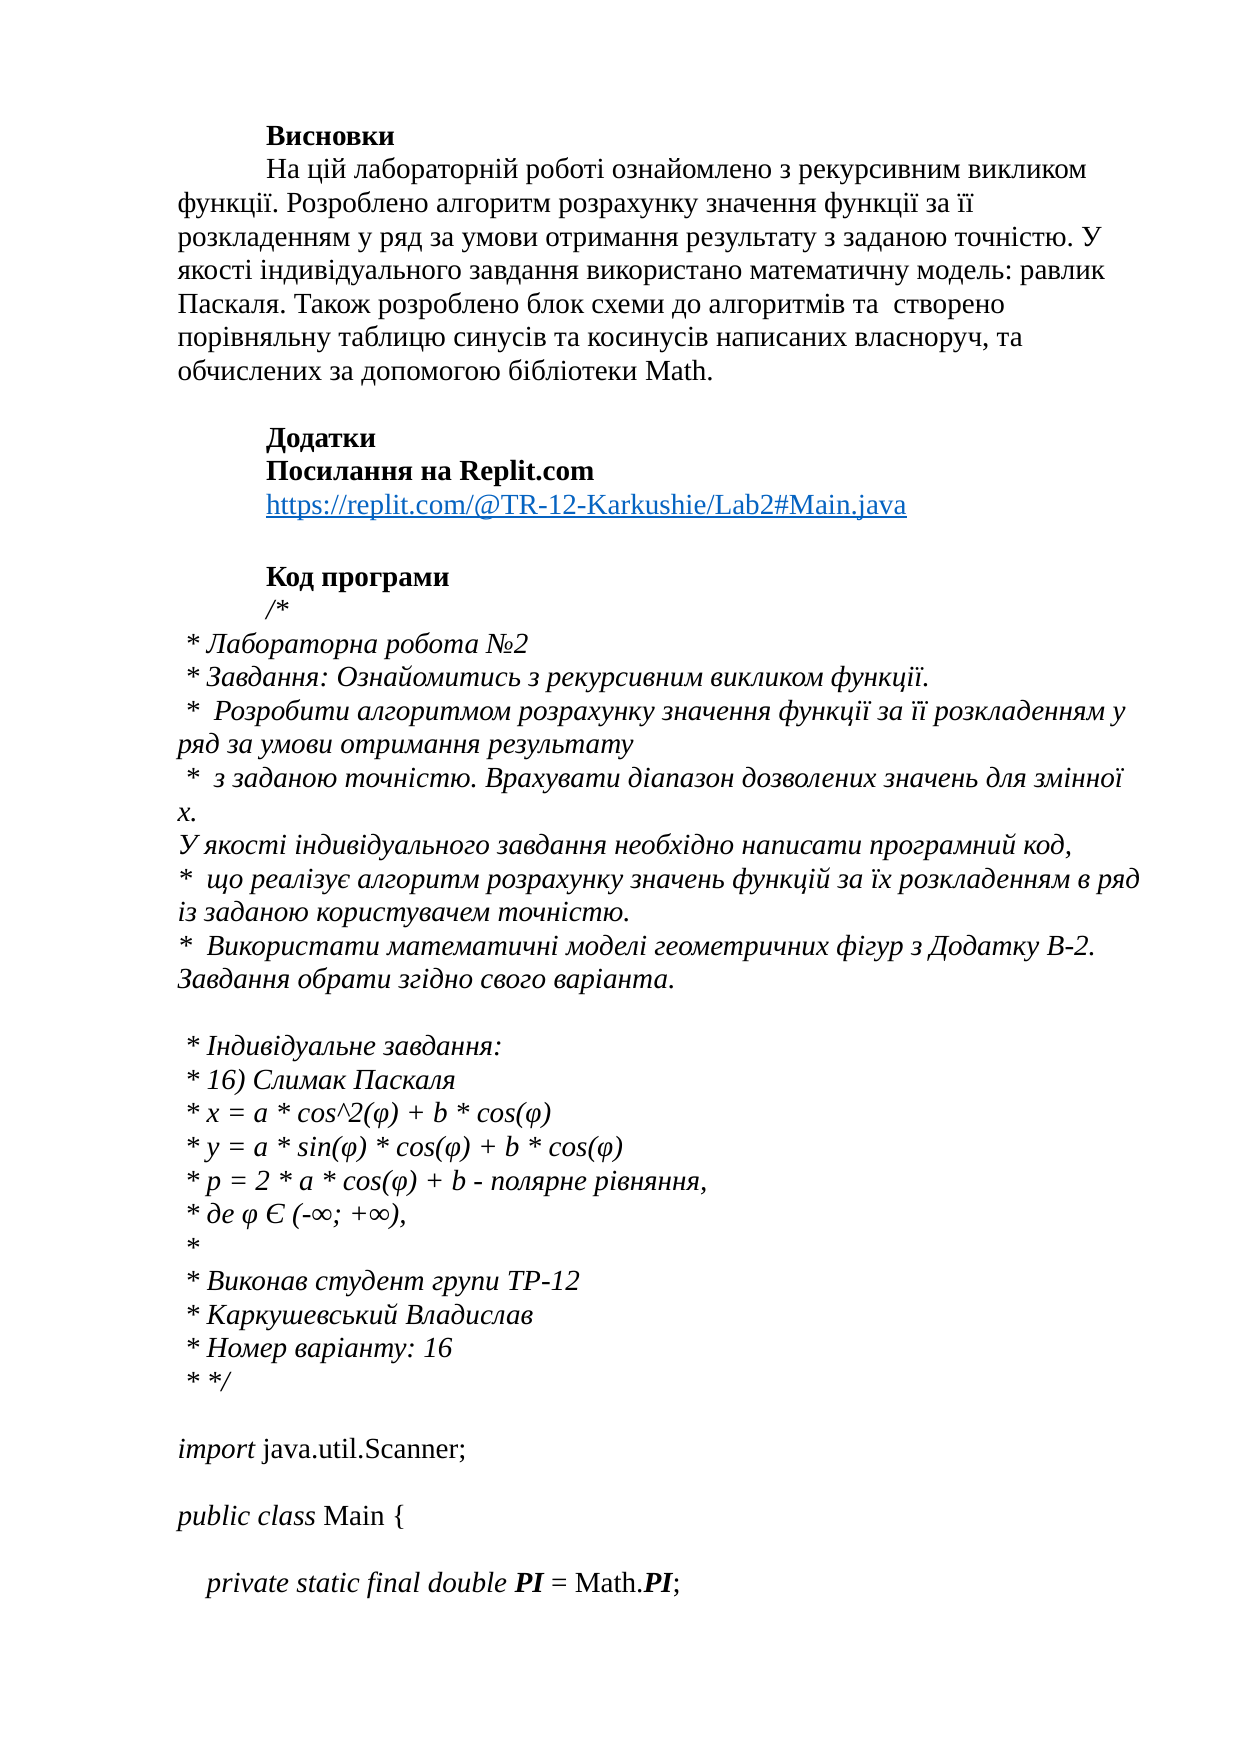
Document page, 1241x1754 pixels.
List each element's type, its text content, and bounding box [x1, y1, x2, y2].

text Код програми [177, 559, 1152, 592]
text Посилання на Replit.com [177, 453, 1152, 487]
text https://replit.com/@TR-12-Karkushie/Lab2#Main.java [177, 487, 1152, 521]
text Додатки [177, 420, 1152, 453]
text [177, 592, 1152, 1632]
text На цій лабораторній роботі ознайомлено з рекурсивним викликом функції. Розроблено алгоритм розрахунку значення функції за її розкладенням у ряд за умови отримання результату з заданою точністю. У якості індивідуального завдання використано математичну модель: равлик Паскаля. Також розроблено блок схеми до алгоритмів та створено порівняльну таблицю синусів та косинусів написаних власноруч, та обчислених за допомогою бібліотеки Math. [177, 152, 1152, 386]
text Висновки [177, 118, 1152, 152]
